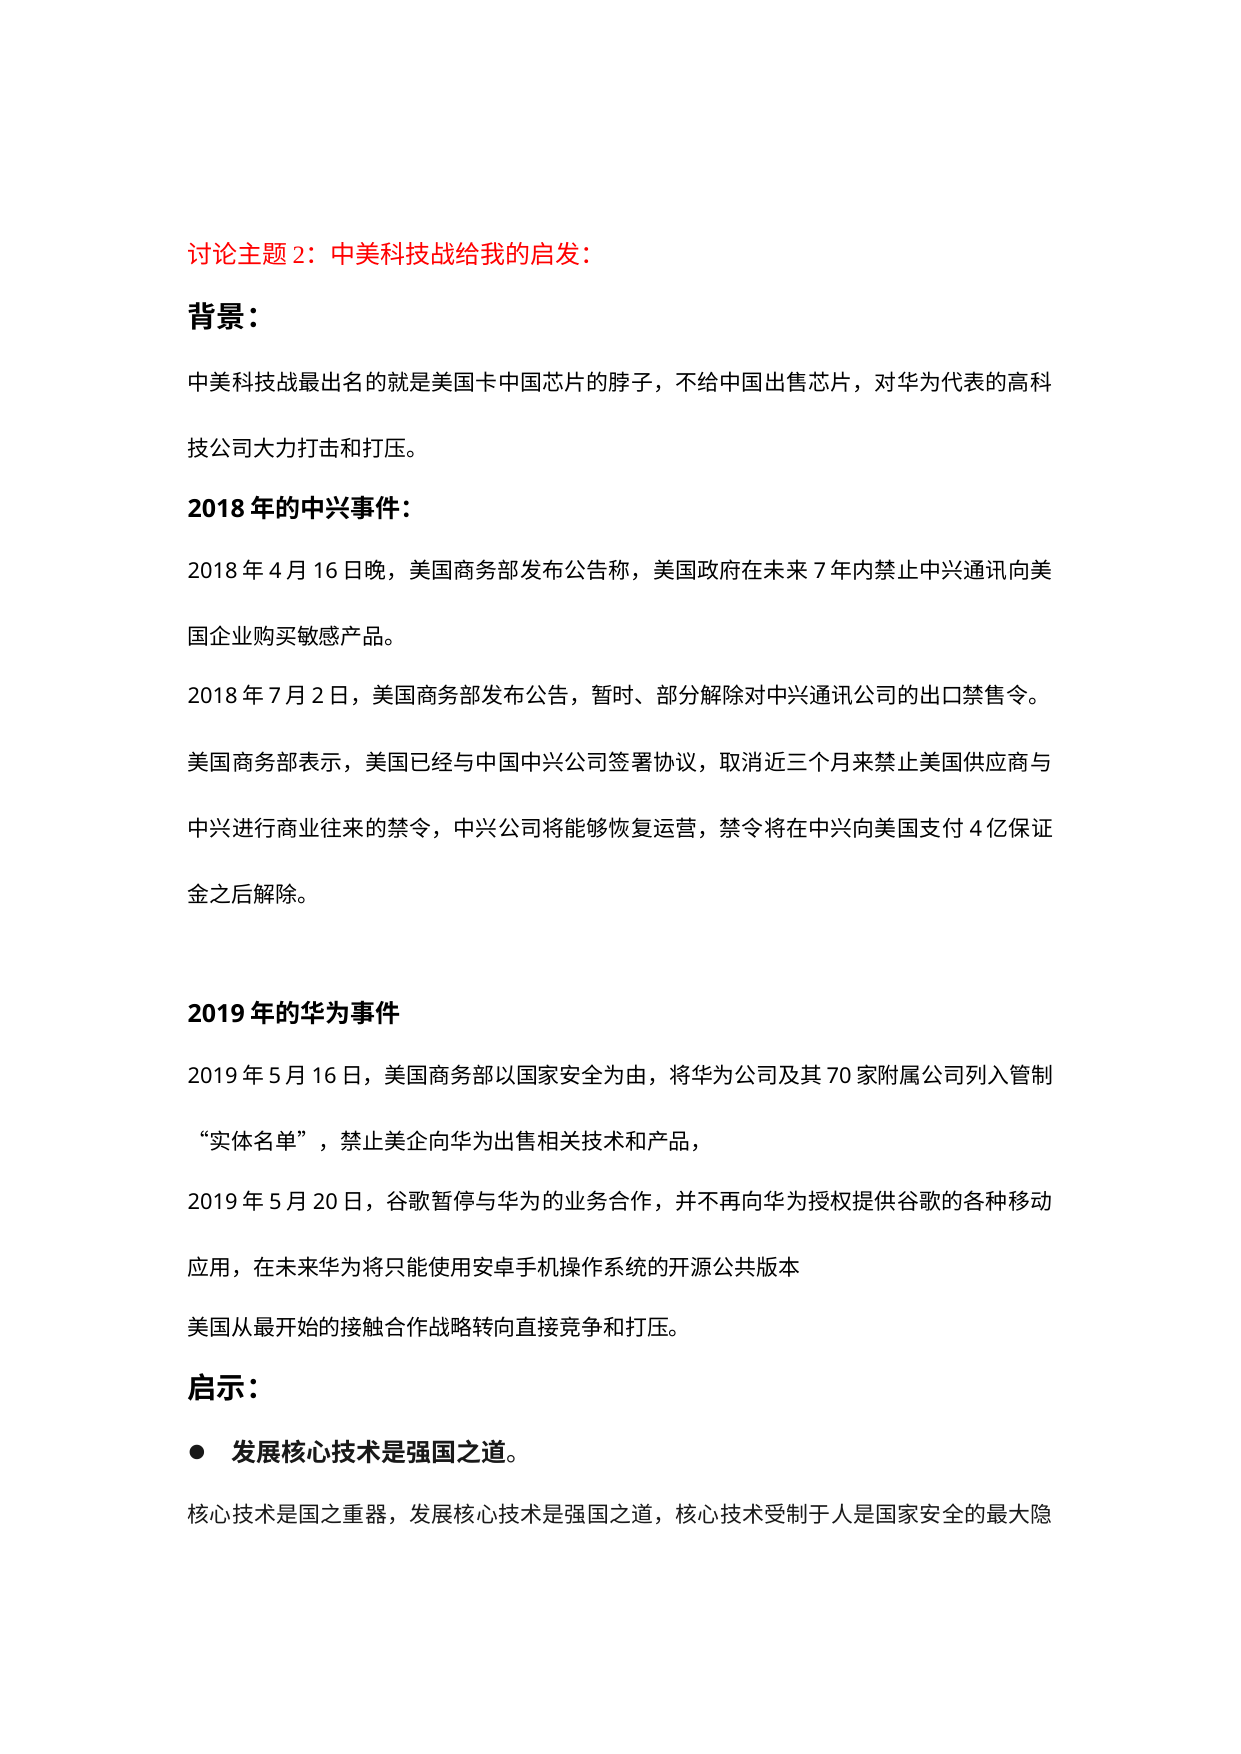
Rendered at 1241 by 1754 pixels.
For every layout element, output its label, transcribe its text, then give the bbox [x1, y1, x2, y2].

text 2019年5月16日，美国商务部以国家安全为由，将华为公司及其70家附属公司列入管制“实体名单”，禁止美企向华为出售相关技术和产品， [187, 1052, 1053, 1162]
text 背景： [187, 293, 1053, 337]
text 2019年5月20日，谷歌暂停与华为的业务合作，并不再向华为授权提供谷歌的各种移动应用，在未来华为将只能使用安卓手机操作系统的开源公共版本 [187, 1177, 1053, 1288]
text 中美科技战最出名的就是美国卡中国芯片的脖子，不给中国出售芯片，对华为代表的高科技公司大力打击和打压。 [187, 358, 1053, 468]
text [187, 1491, 1053, 1535]
text 2018年的中兴事件： [187, 484, 1053, 528]
text 2018年4月16日晚，美国商务部发布公告称，美国政府在未来7年内禁止中兴通讯向美国企业购买敏感产品。 [187, 546, 1053, 657]
text 美国从最开始的接触合作战略转向直接竞争和打压。 [187, 1303, 1053, 1347]
text 2019年的华为事件 [187, 989, 1053, 1033]
list 发展核心技术是强国之道。 [187, 1428, 1053, 1473]
text 讨论主题2：中美科技战给我的启发： [187, 231, 1053, 275]
text 2018年7月2日，美国商务部发布公告，暂时、部分解除对中兴通讯公司的出口禁售令。 美国商务部表示，美国已经与中国中兴公司签署协议，取消近三个月来禁止美国供应商与中兴进行商业往来的禁令，中兴公司将能够恢复运营，禁令将在中兴向美国支付4亿保证金之后解除。 [187, 672, 1053, 914]
text 启示： [187, 1363, 1053, 1407]
